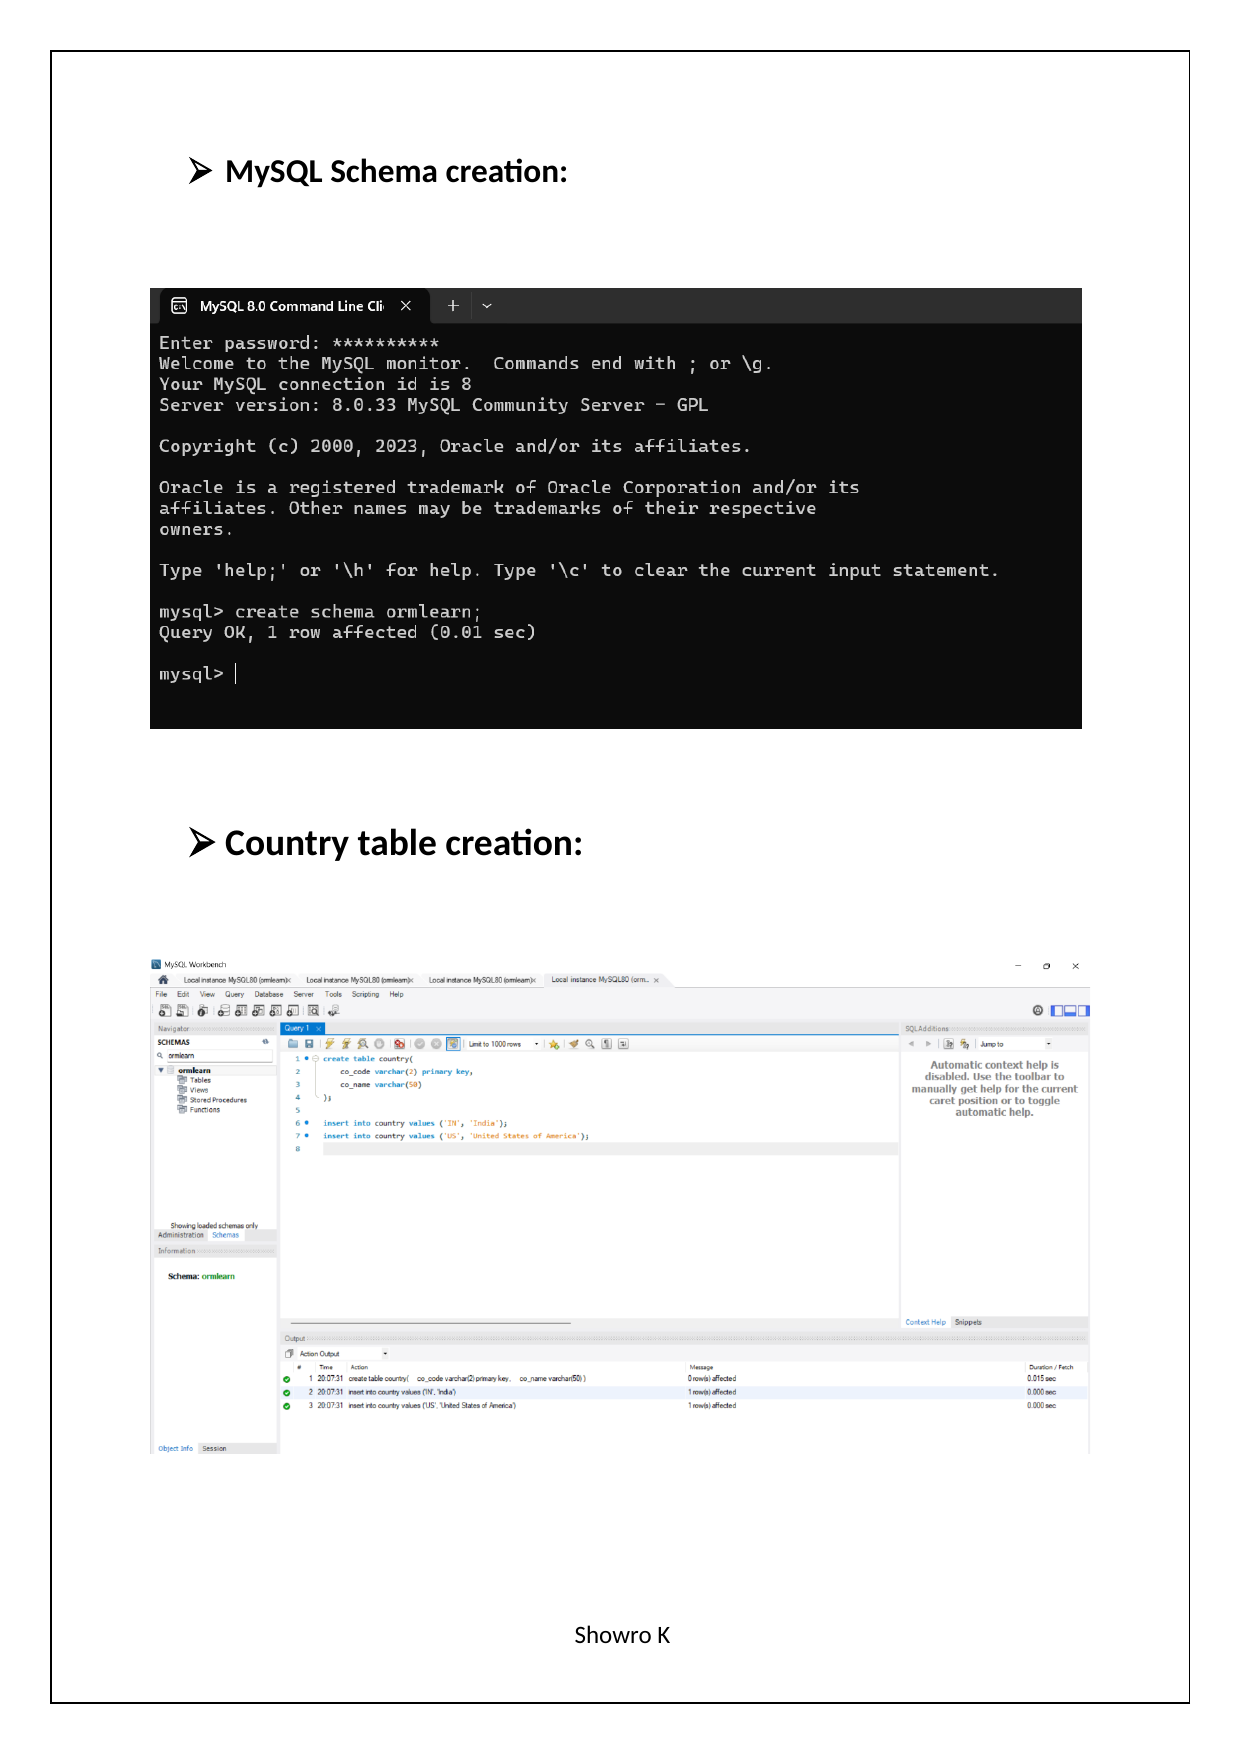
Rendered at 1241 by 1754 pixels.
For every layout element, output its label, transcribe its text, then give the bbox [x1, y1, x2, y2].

picture [150, 288, 1082, 729]
picture [150, 957, 1091, 1454]
list Country table creation: [187, 819, 1090, 865]
list MySQL Schema creation: [187, 150, 1090, 191]
